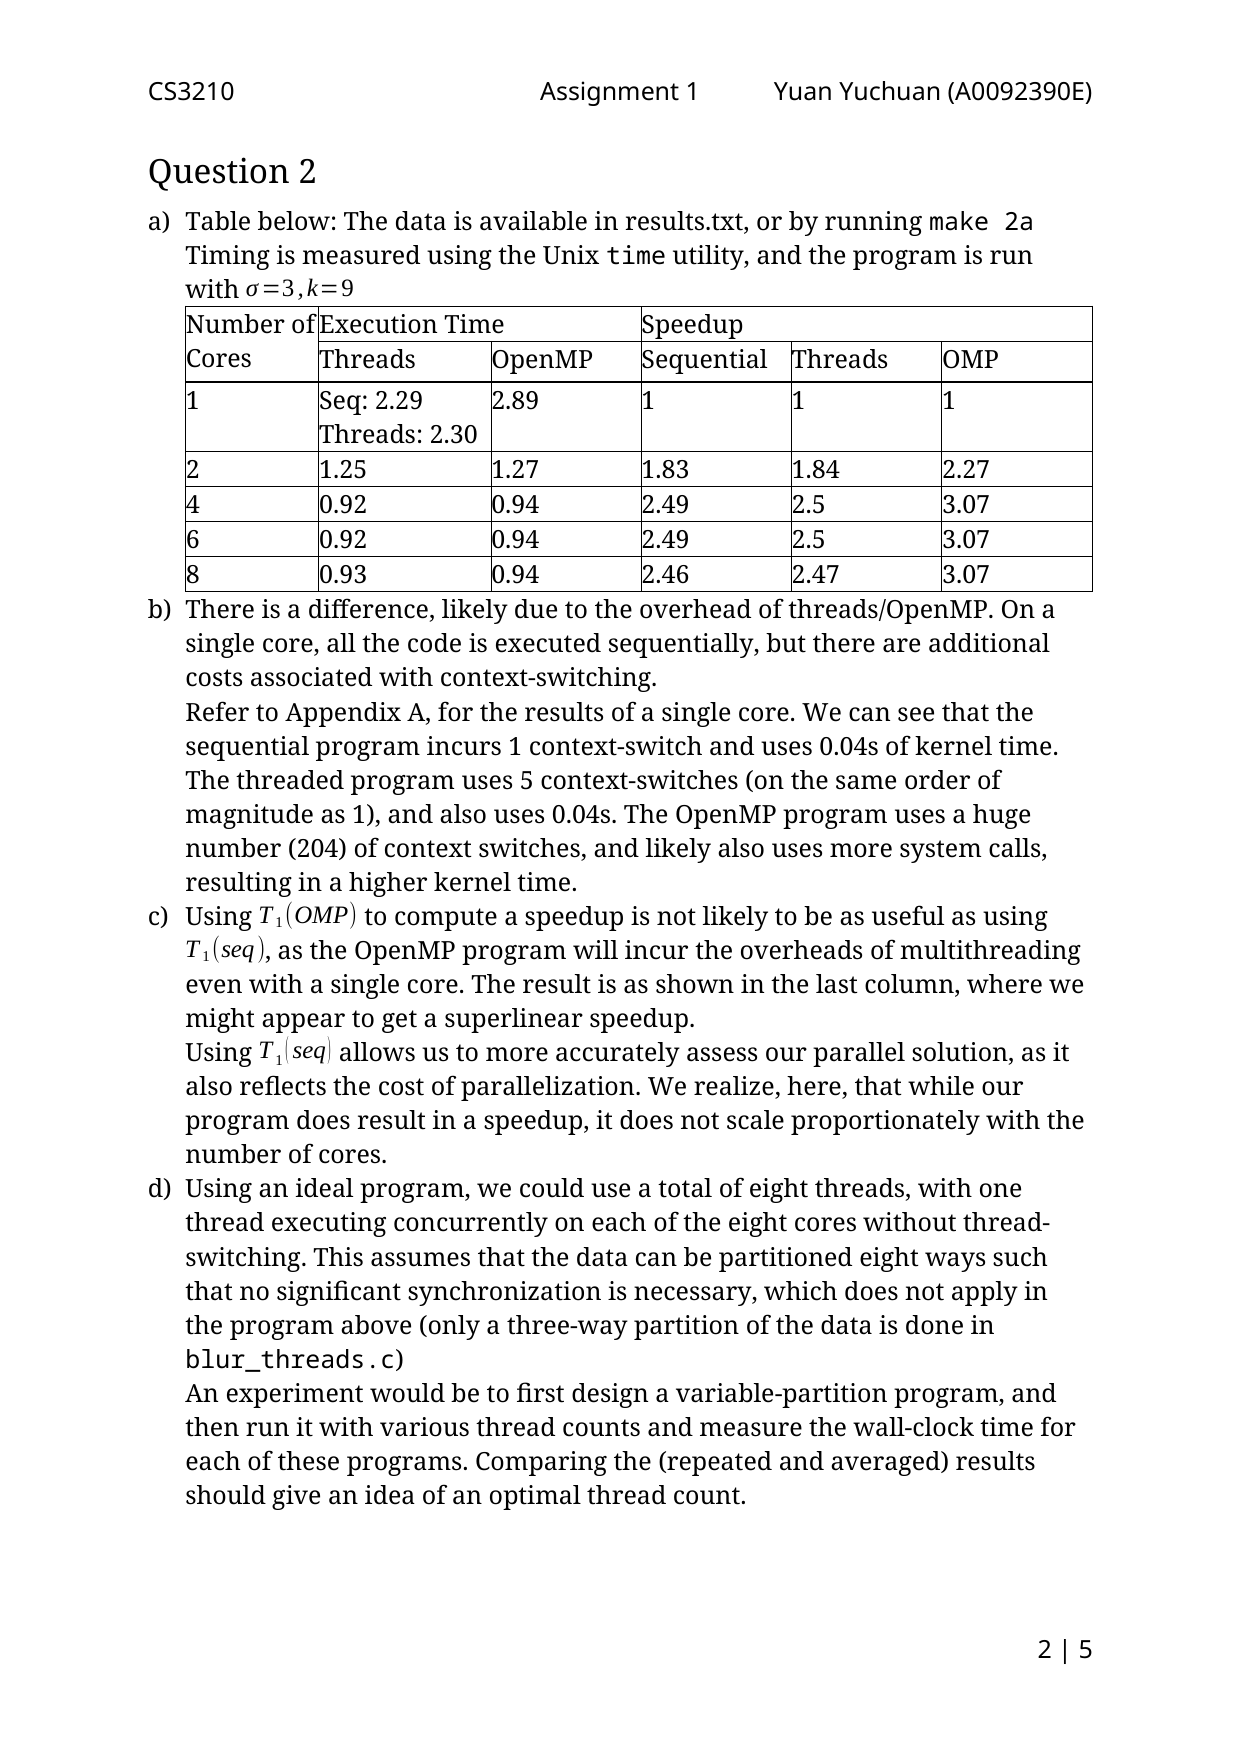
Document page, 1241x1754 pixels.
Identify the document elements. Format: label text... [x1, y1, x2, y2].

list Using to compute a speedup is not likely to be as useful as using , as the OpenMP program will incur the overheads of multithreading even with a single core. The result is as shown in the last column, where we might appear to get a superlinear speedup. Using allows us to more accurately assess our parallel solution, as it also reflects the cost of parallelization. We realize, here, that while our program does result in a speedup, it does not scale proportionately with the number of cores. [148, 898, 1093, 1171]
subtitle Question 2 [148, 148, 1093, 193]
table_cell 2.49 [642, 522, 791, 556]
table_cell 2.46 [642, 557, 791, 591]
table_cell Threads [792, 342, 941, 381]
table_cell 0.94 [492, 522, 641, 556]
table_cell 2.5 [792, 487, 941, 521]
table_cell 2.5 [792, 522, 941, 556]
table_header Number of Cores [186, 307, 318, 381]
table_cell Seq: 2.29 Threads: 2.30 [319, 383, 491, 451]
list There is a difference, likely due to the overhead of threads/OpenMP. On a single core, all the code is executed sequentially, but there are additional costs associated with context-switching. Refer to Appendix A, for the results of a single core. We can see that the sequential program incurs 1 context-switch and uses 0.04s of kernel time. The threaded program uses 5 context-switches (on the same order of magnitude as 1), and also uses 0.04s. The OpenMP program uses a huge number (204) of context switches, and likely also uses more system calls, resulting in a higher kernel time. [148, 592, 1093, 898]
table_cell 2 [186, 452, 318, 486]
table_cell 6 [186, 522, 318, 556]
table_cell 3.07 [942, 522, 1092, 556]
table_header Speedup [642, 307, 1092, 341]
table_cell 1.84 [792, 452, 941, 486]
list Table below: The data is available in results.txt, or by running make 2a Timing is measured using the Unix time utility, and the program is run with [148, 203, 1093, 306]
table_cell 0.92 [319, 487, 491, 521]
table_header Execution Time [319, 307, 641, 341]
table_cell Sequential [642, 342, 791, 381]
table_cell 1.83 [642, 452, 791, 486]
table_cell 1.27 [492, 452, 641, 486]
table_cell OMP [942, 342, 1092, 381]
table_cell 1 [942, 383, 1092, 451]
table_cell 0.94 [492, 557, 641, 591]
table_cell 1 [642, 383, 791, 451]
table_cell 2.49 [642, 487, 791, 521]
table_cell 2.89 [492, 383, 641, 451]
table_cell 0.94 [492, 487, 641, 521]
table_cell 2.47 [792, 557, 941, 591]
table_cell 8 [186, 557, 318, 591]
table_cell 0.92 [319, 522, 491, 556]
table_cell 1 [186, 383, 318, 451]
table_cell 1 [792, 383, 941, 451]
table_cell 2.27 [942, 452, 1092, 486]
table_cell 1.25 [319, 452, 491, 486]
list Using an ideal program, we could use a total of eight threads, with one thread executing concurrently on each of the eight cores without thread-switching. This assumes that the data can be partitioned eight ways such that no significant synchronization is necessary, which does not apply in the program above (only a three-way partition of the data is done in blur_threads.c) An experiment would be to first design a variable-partition program, and then run it with various thread counts and measure the wall-clock time for each of these programs. Comparing the (repeated and averaged) results should give an idea of an optimal thread count. [148, 1171, 1093, 1512]
table_cell Threads [319, 342, 491, 381]
table_cell 4 [186, 487, 318, 521]
table_cell 3.07 [942, 557, 1092, 591]
table_cell 3.07 [942, 487, 1092, 521]
table_cell 0.93 [319, 557, 491, 591]
table_cell OpenMP [492, 342, 641, 381]
